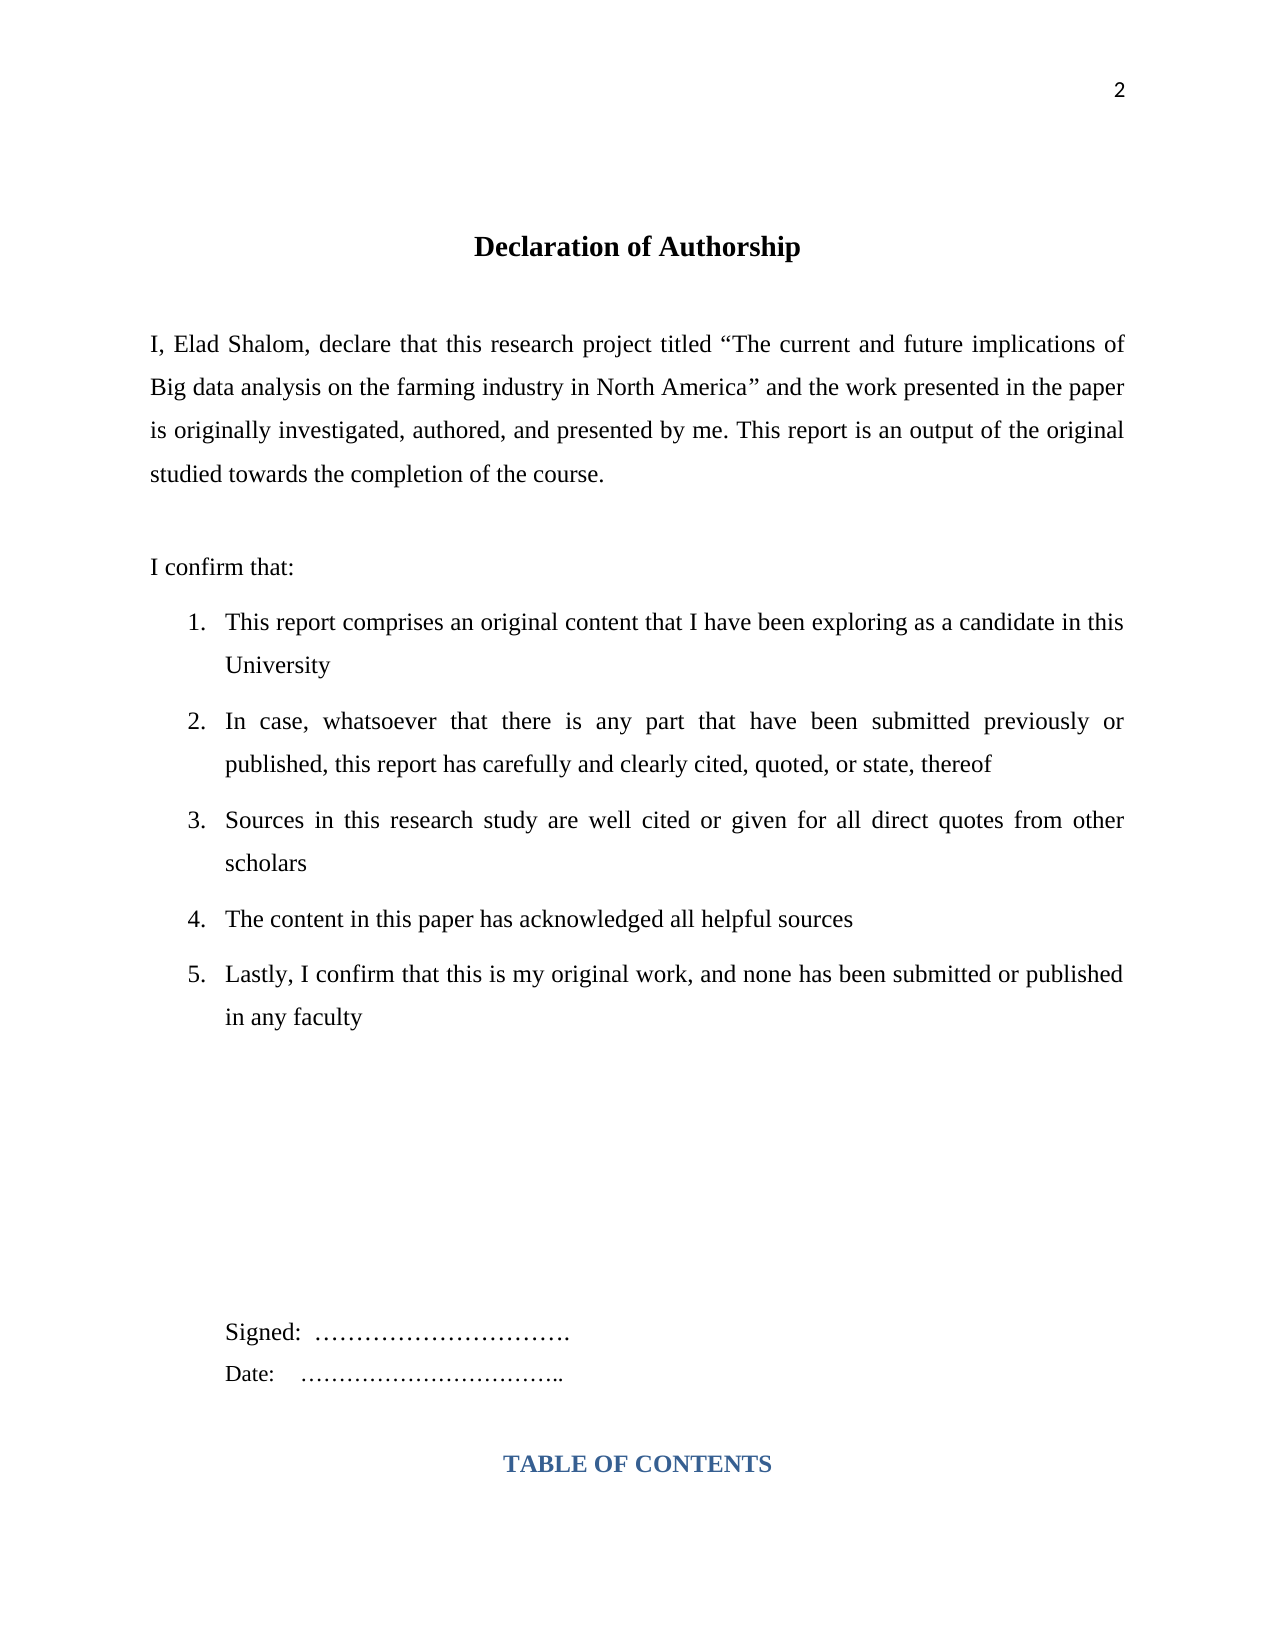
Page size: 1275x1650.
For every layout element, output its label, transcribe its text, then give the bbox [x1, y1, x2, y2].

list Lastly, I confirm that this is my original work, and none has been submitted or published in any faculty [187, 959, 1125, 1031]
list This report comprises an original content that I have been exploring as a candidate in this University [187, 607, 1125, 679]
list In case, whatsoever that there is any part that have been submitted previously or published, this report has carefully and clearly cited, quoted, or state, thereof [187, 706, 1125, 778]
list Sources in this research study are well cited or given for all direct quotes from other scholars [187, 805, 1125, 877]
text I, Elad Shalom, declare that this research project titled “The current and future implications of Big data analysis on the farming industry in North America” and the work presented in the paper is originally investigated, authored, and presented by me. This report is an output of the original studied towards the completion of the course. [150, 329, 1125, 487]
text Date: …………………………….. [225, 1360, 1125, 1386]
list The content in this paper has acknowledged all helpful sources [187, 904, 1125, 932]
subtitle Declaration of Authorship [150, 229, 1125, 262]
text Signed: …………………………. [225, 1317, 1125, 1346]
text I confirm that: [150, 552, 1125, 581]
